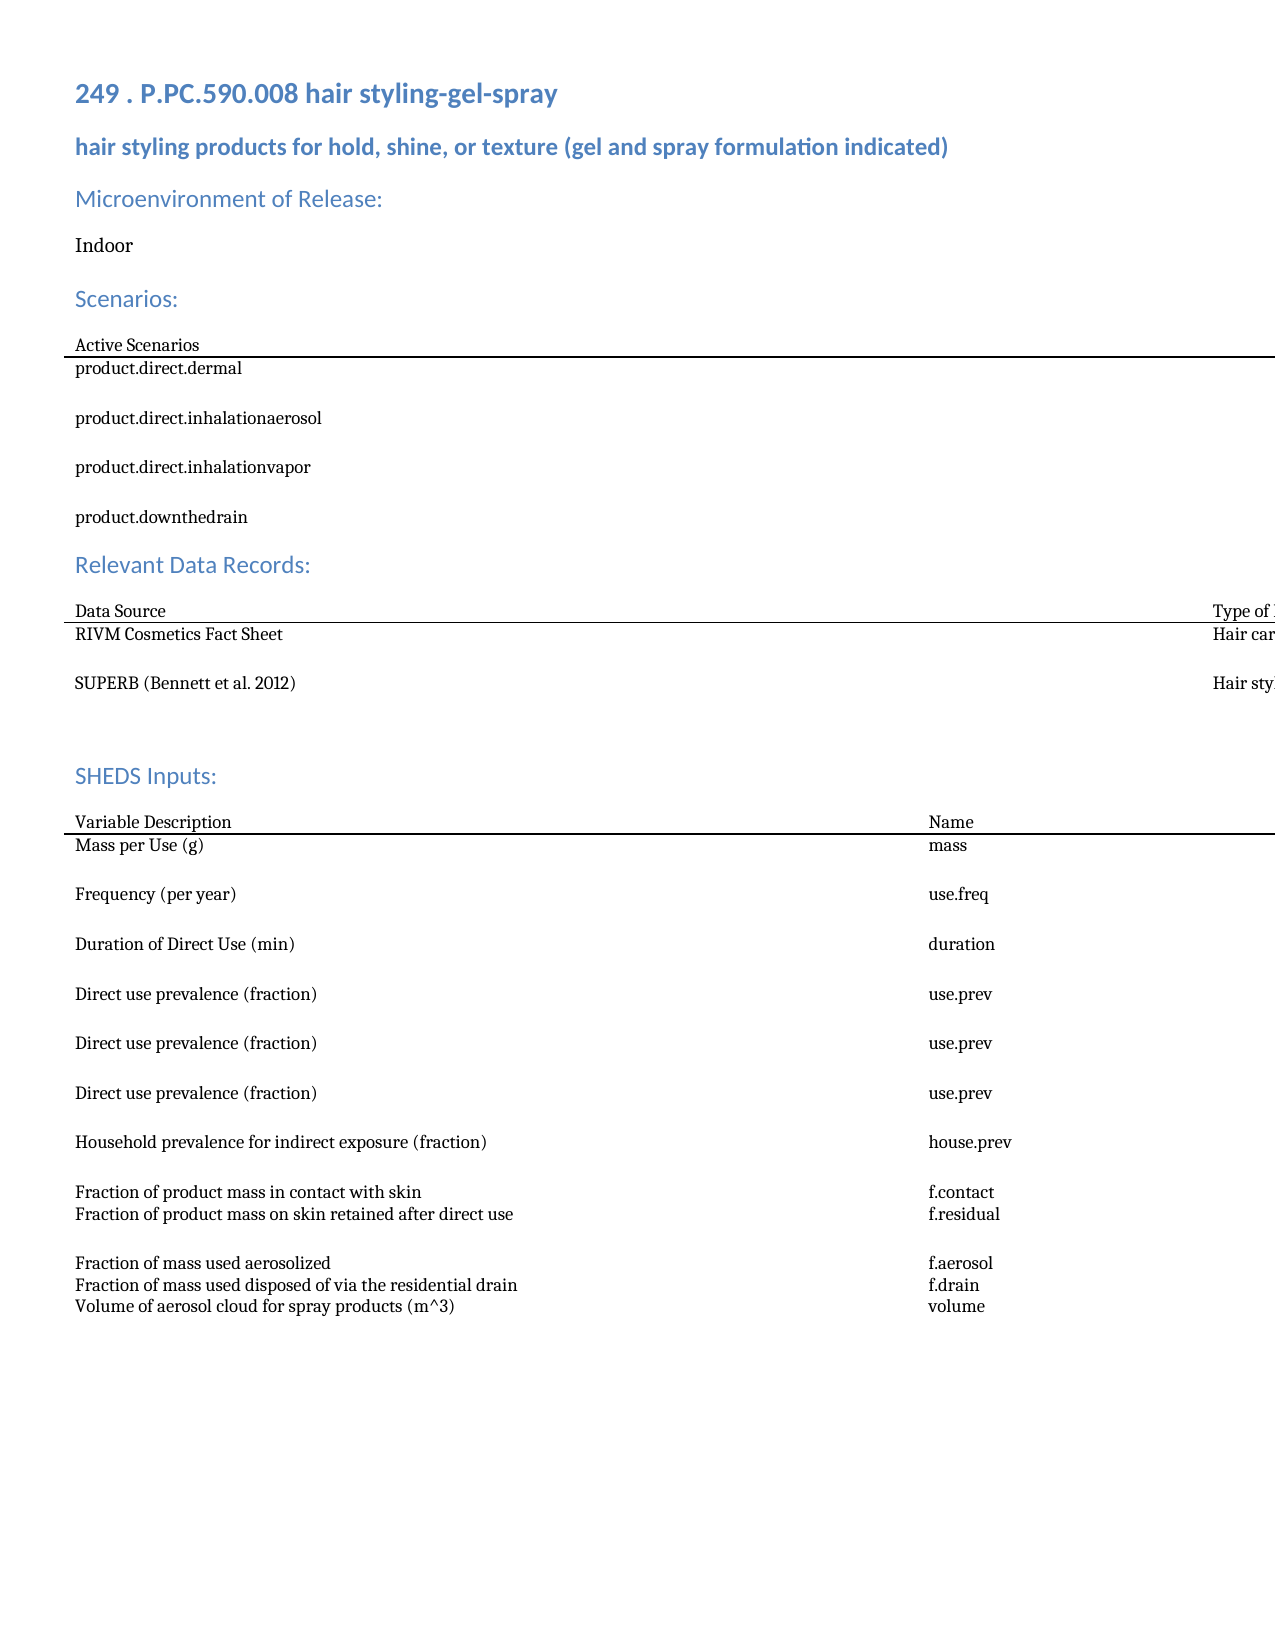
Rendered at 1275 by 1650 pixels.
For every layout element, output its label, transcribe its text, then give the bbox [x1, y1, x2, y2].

subtitle 249 . P.PC.590.008 hair styling-gel-spray [75, 75, 1200, 111]
subtitle hair styling products for hold, shine, or texture (gel and spray formulation indicated) [75, 131, 1200, 162]
subtitle SHEDS Inputs: [75, 760, 1200, 790]
subtitle Microenvironment of Release: [75, 183, 1200, 213]
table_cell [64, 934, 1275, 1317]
subtitle Relevant Data Records: [75, 549, 1200, 579]
text Indoor [75, 234, 1200, 258]
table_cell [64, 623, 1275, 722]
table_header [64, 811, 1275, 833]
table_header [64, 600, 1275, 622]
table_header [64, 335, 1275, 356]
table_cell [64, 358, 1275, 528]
subtitle Scenarios: [75, 283, 1200, 314]
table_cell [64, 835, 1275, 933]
